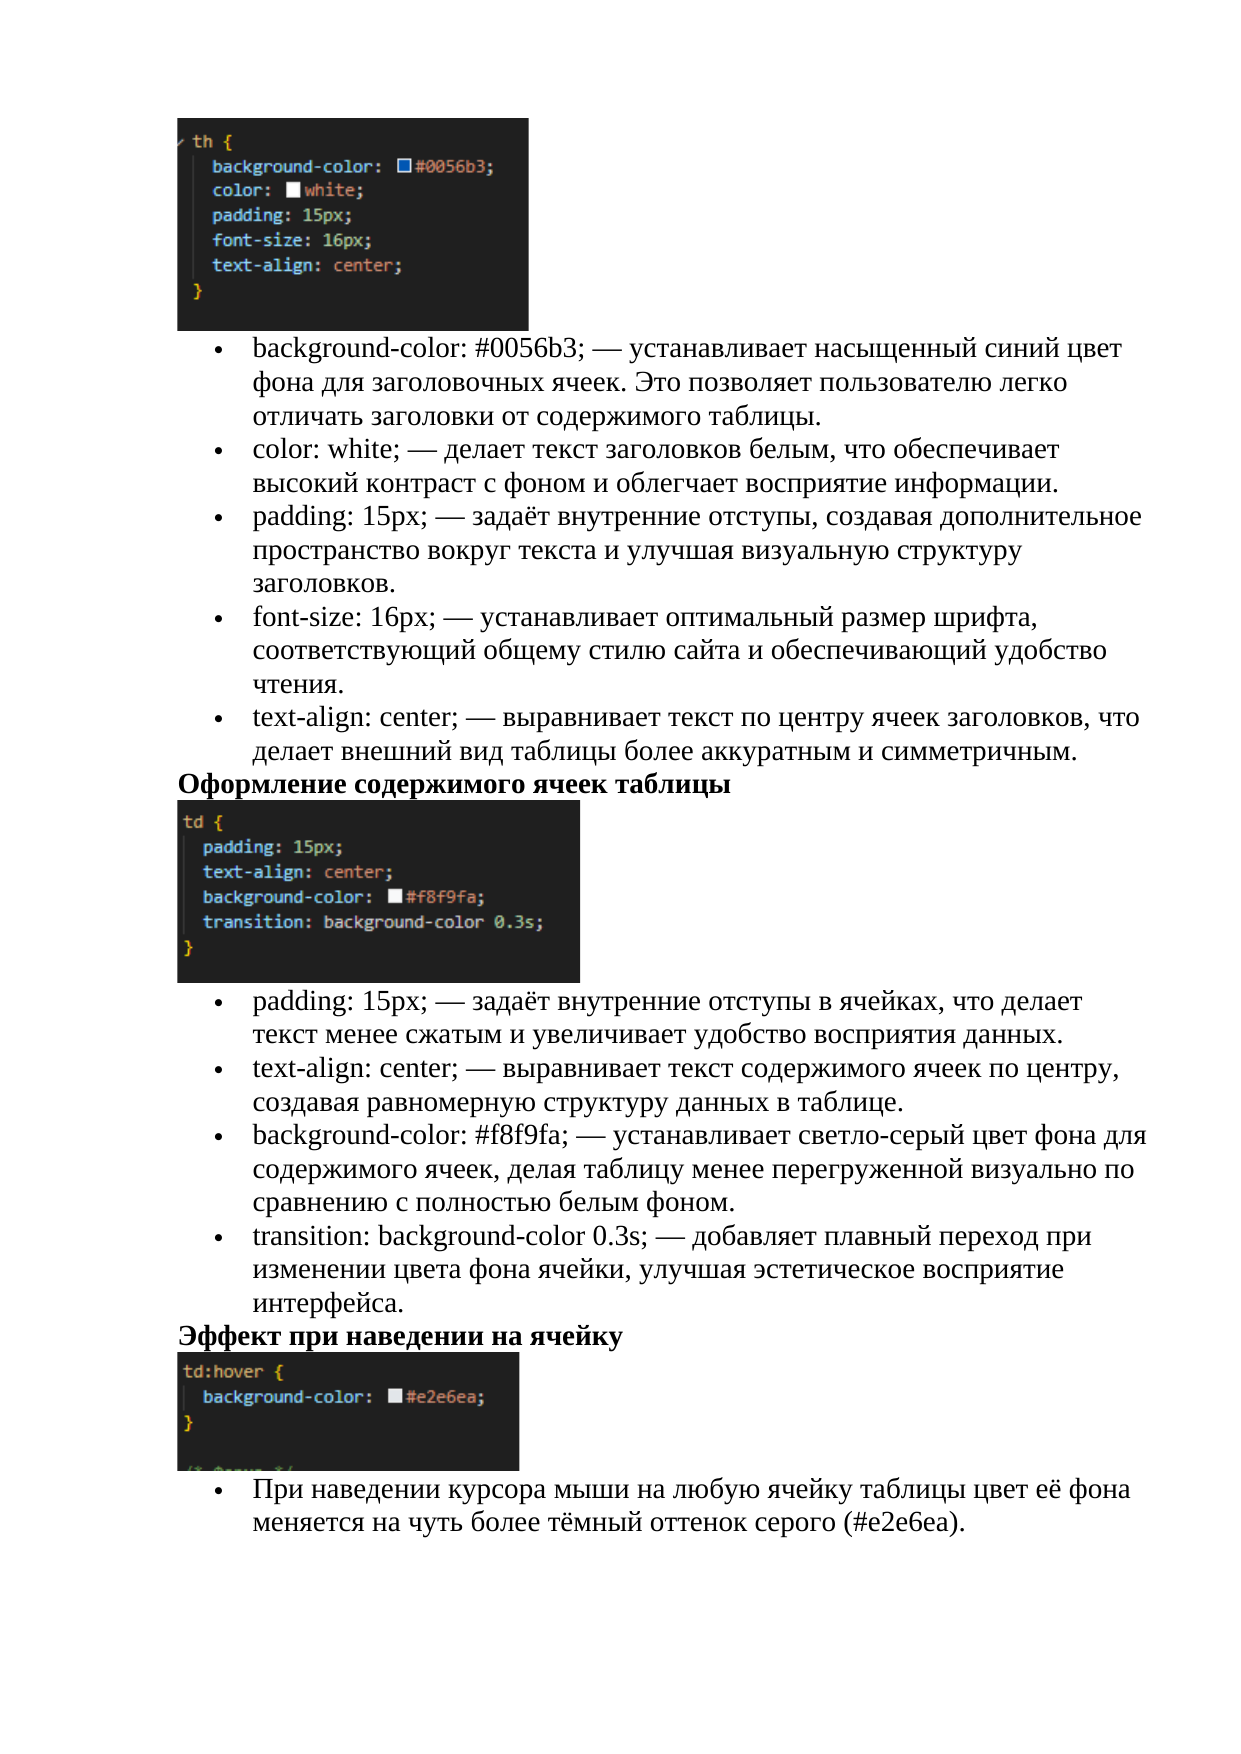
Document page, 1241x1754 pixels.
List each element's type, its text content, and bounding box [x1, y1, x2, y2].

text Эффект при наведении на ячейку [177, 1318, 1152, 1352]
list background-color: #f8f9fa; — устанавливает светло-серый цвет фона для содержимого ячеек, делая таблицу менее перегруженной визуально по сравнению с полностью белым фоном. [215, 1117, 1152, 1218]
list При наведении курсора мыши на любую ячейку таблицы цвет её фона меняется на чуть более тёмный оттенок серого (#e2e6ea). [215, 1471, 1152, 1538]
text Оформление содержимого ячеек таблицы [177, 767, 1152, 800]
list font-size: 16px; — устанавливает оптимальный размер шрифта, соответствующий общему стилю сайта и обеспечивающий удобство чтения. [215, 599, 1152, 699]
list padding: 15px; — задаёт внутренние отступы в ячейках, что делает текст менее сжатым и увеличивает удобство восприятия данных. [215, 983, 1152, 1050]
list text-align: center; — выравнивает текст по центру ячеек заголовков, что делает внешний вид таблицы более аккуратным и симметричным. [215, 699, 1152, 767]
picture [177, 118, 529, 331]
list background-color: #0056b3; — устанавливает насыщенный синий цвет фона для заголовочных ячеек. Это позволяет пользователю легко отличать заголовки от содержимого таблицы. [215, 331, 1152, 431]
list padding: 15px; — задаёт внутренние отступы, создавая дополнительное пространство вокруг текста и улучшая визуальную структуру заголовков. [215, 498, 1152, 599]
list color: white; — делает текст заголовков белым, что обеспечивает высокий контраст с фоном и облегчает восприятие информации. [215, 431, 1152, 498]
list transition: background-color 0.3s; — добавляет плавный переход при изменении цвета фона ячейки, улучшая эстетическое восприятие интерфейса. [215, 1218, 1152, 1318]
picture [177, 800, 581, 983]
list text-align: center; — выравнивает текст содержимого ячеек по центру, создавая равномерную структуру данных в таблице. [215, 1050, 1152, 1117]
picture [177, 1352, 520, 1471]
